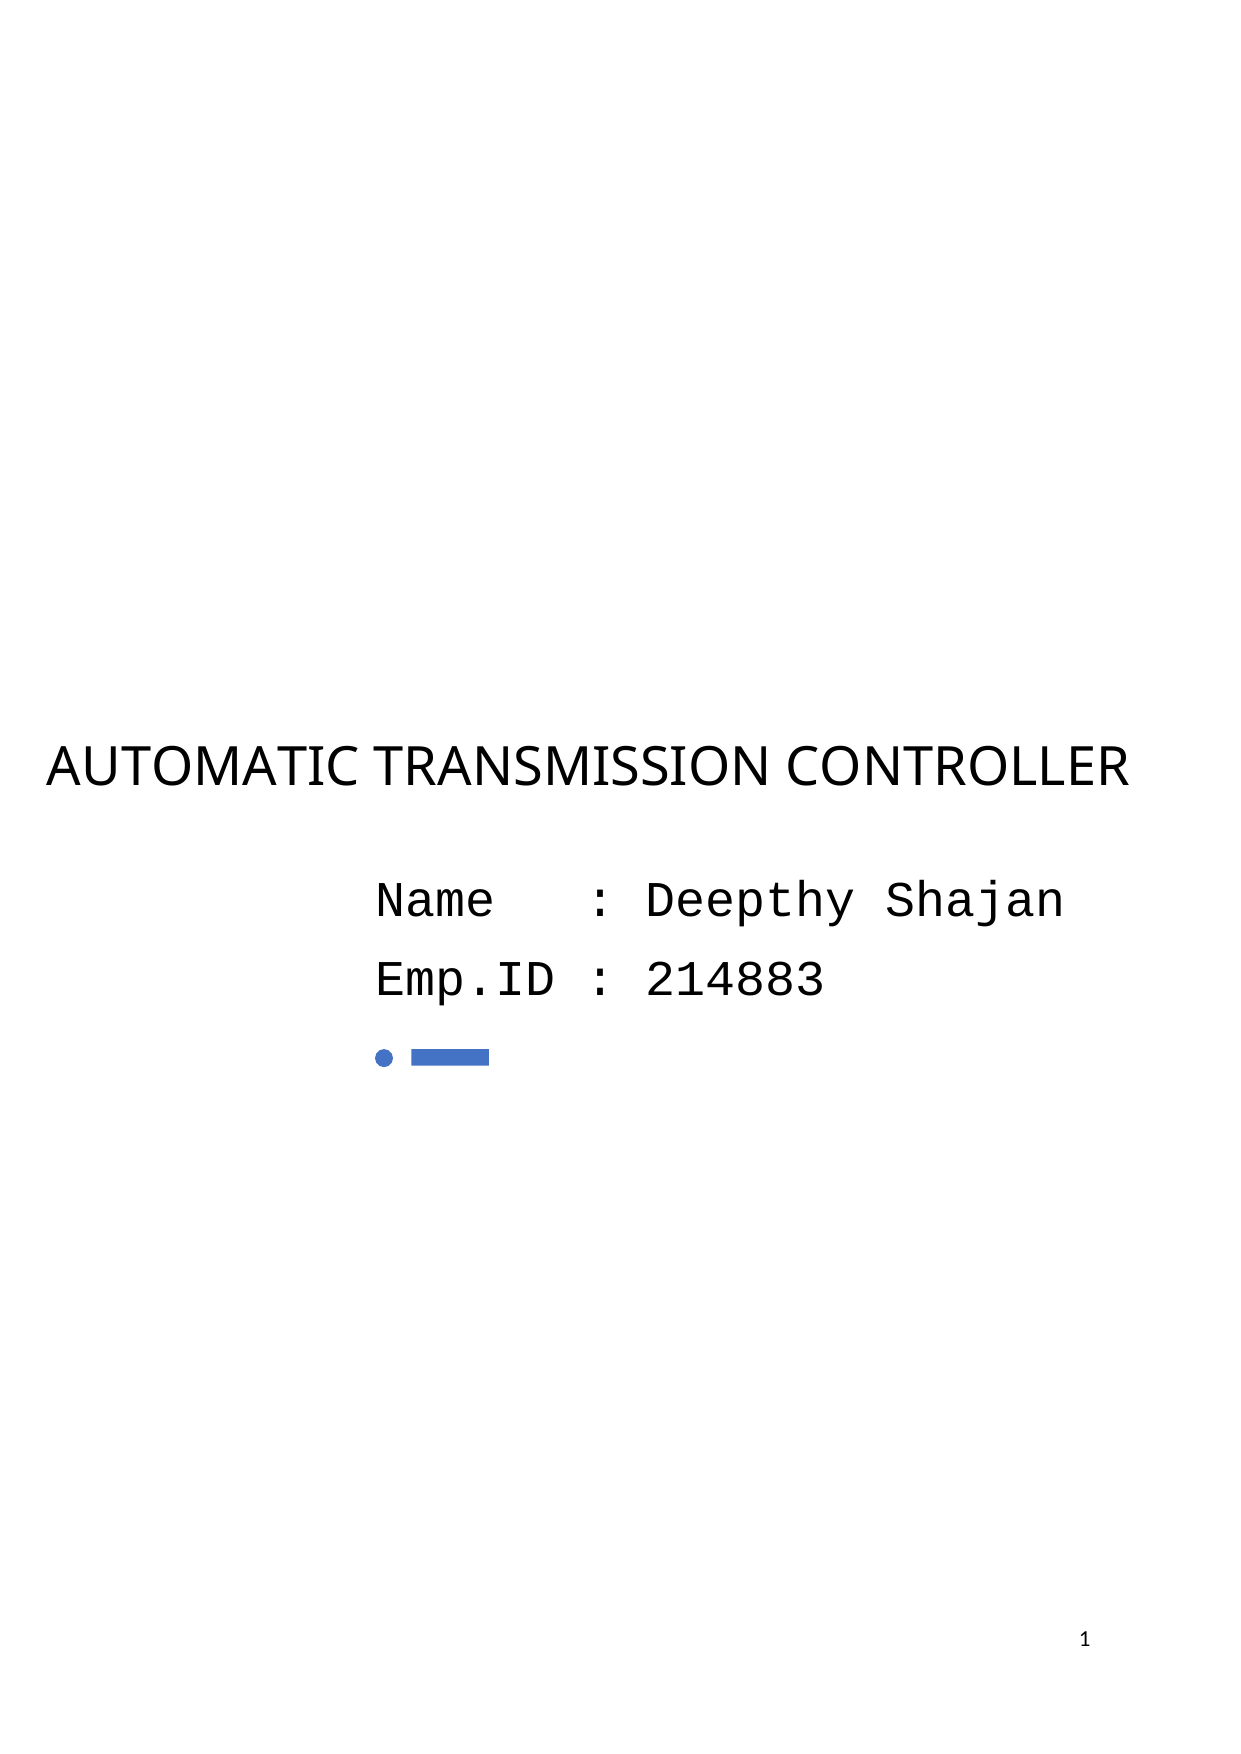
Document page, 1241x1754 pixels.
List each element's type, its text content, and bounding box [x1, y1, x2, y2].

text Emp.ID : 214883 [179, 953, 1228, 1010]
text AUTOMATIC TRANSMISSION CONTROLLER [47, 727, 1228, 801]
text Name : Deepthy Shajan [179, 874, 1228, 931]
